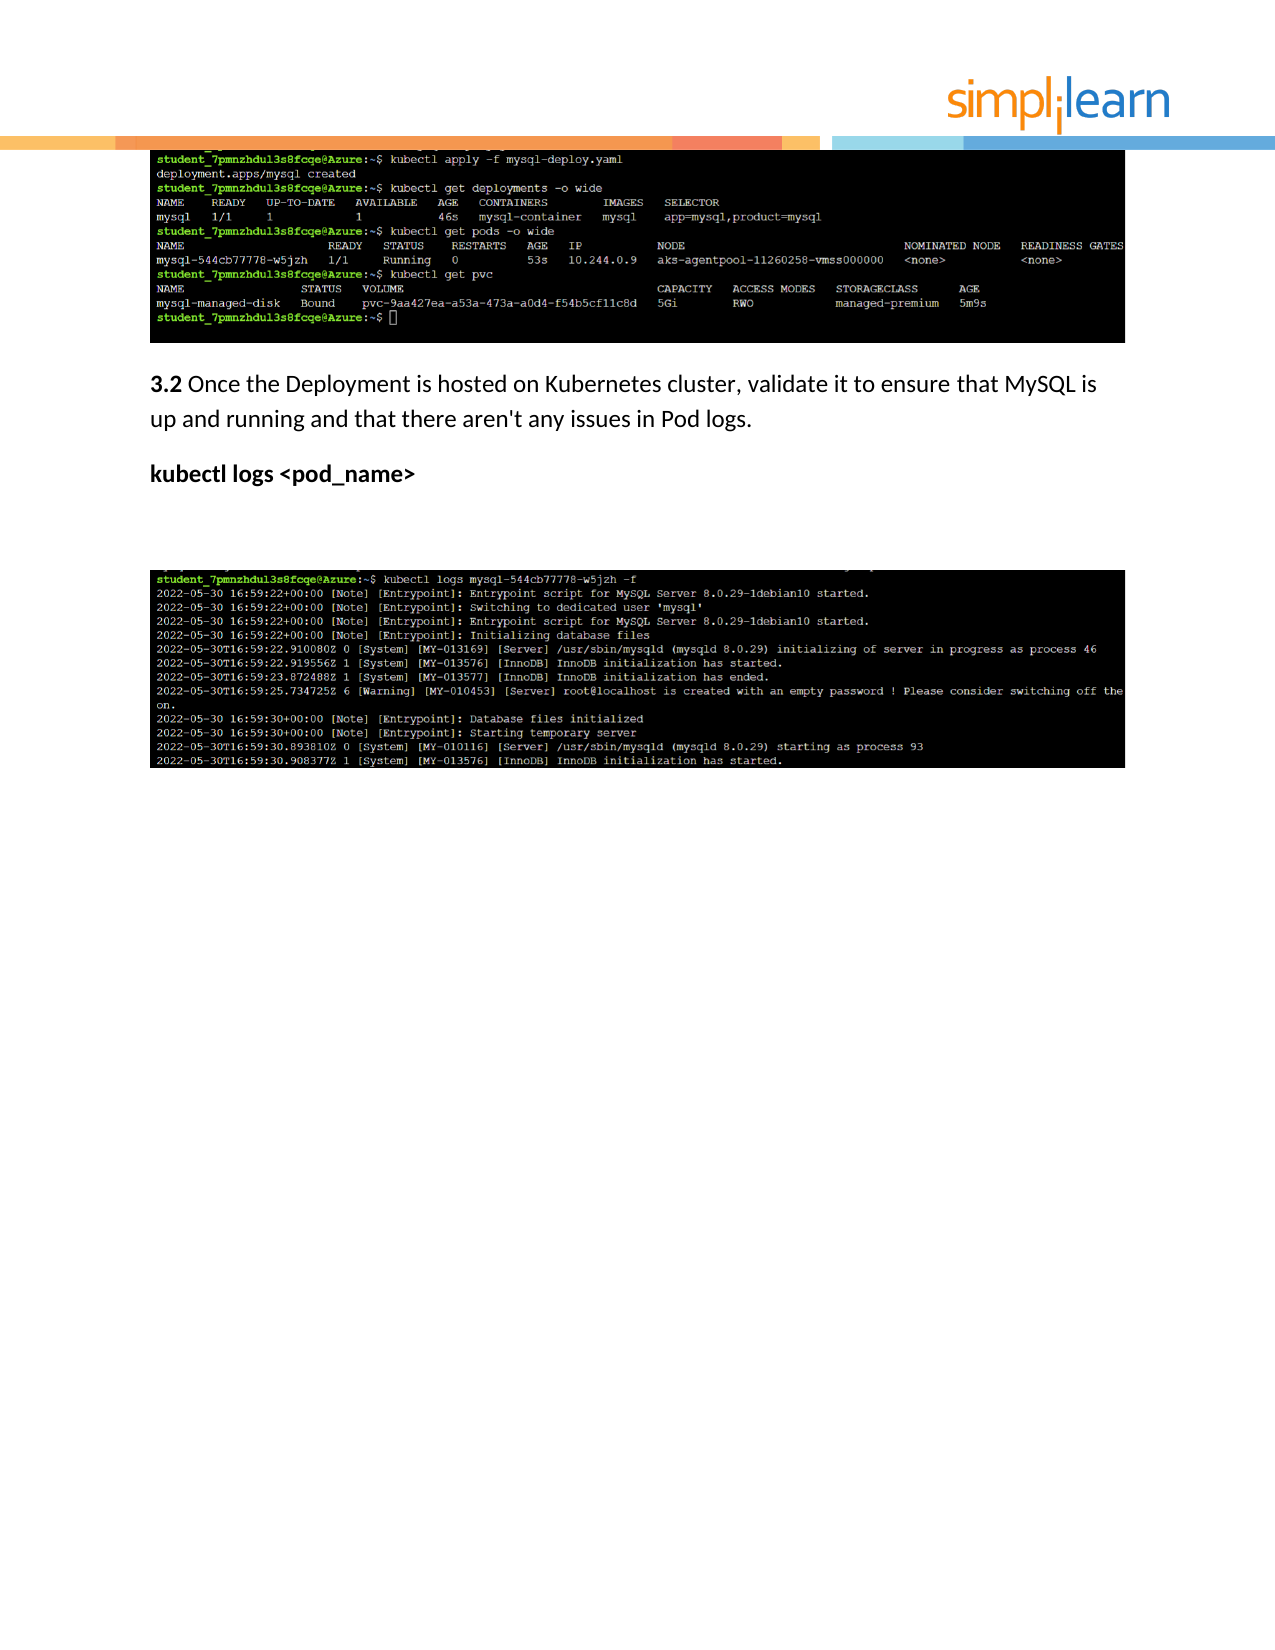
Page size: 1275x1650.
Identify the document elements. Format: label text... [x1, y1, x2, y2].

picture [0, 76, 1275, 343]
text kubectl logs <pod_name> [150, 458, 1125, 489]
text 3.2 Once the Deployment is hosted on Kubernetes cluster, validate it to ensure that MySQL is up and running and that there aren't any issues in Pod logs. [150, 368, 1125, 433]
picture [150, 570, 1125, 768]
